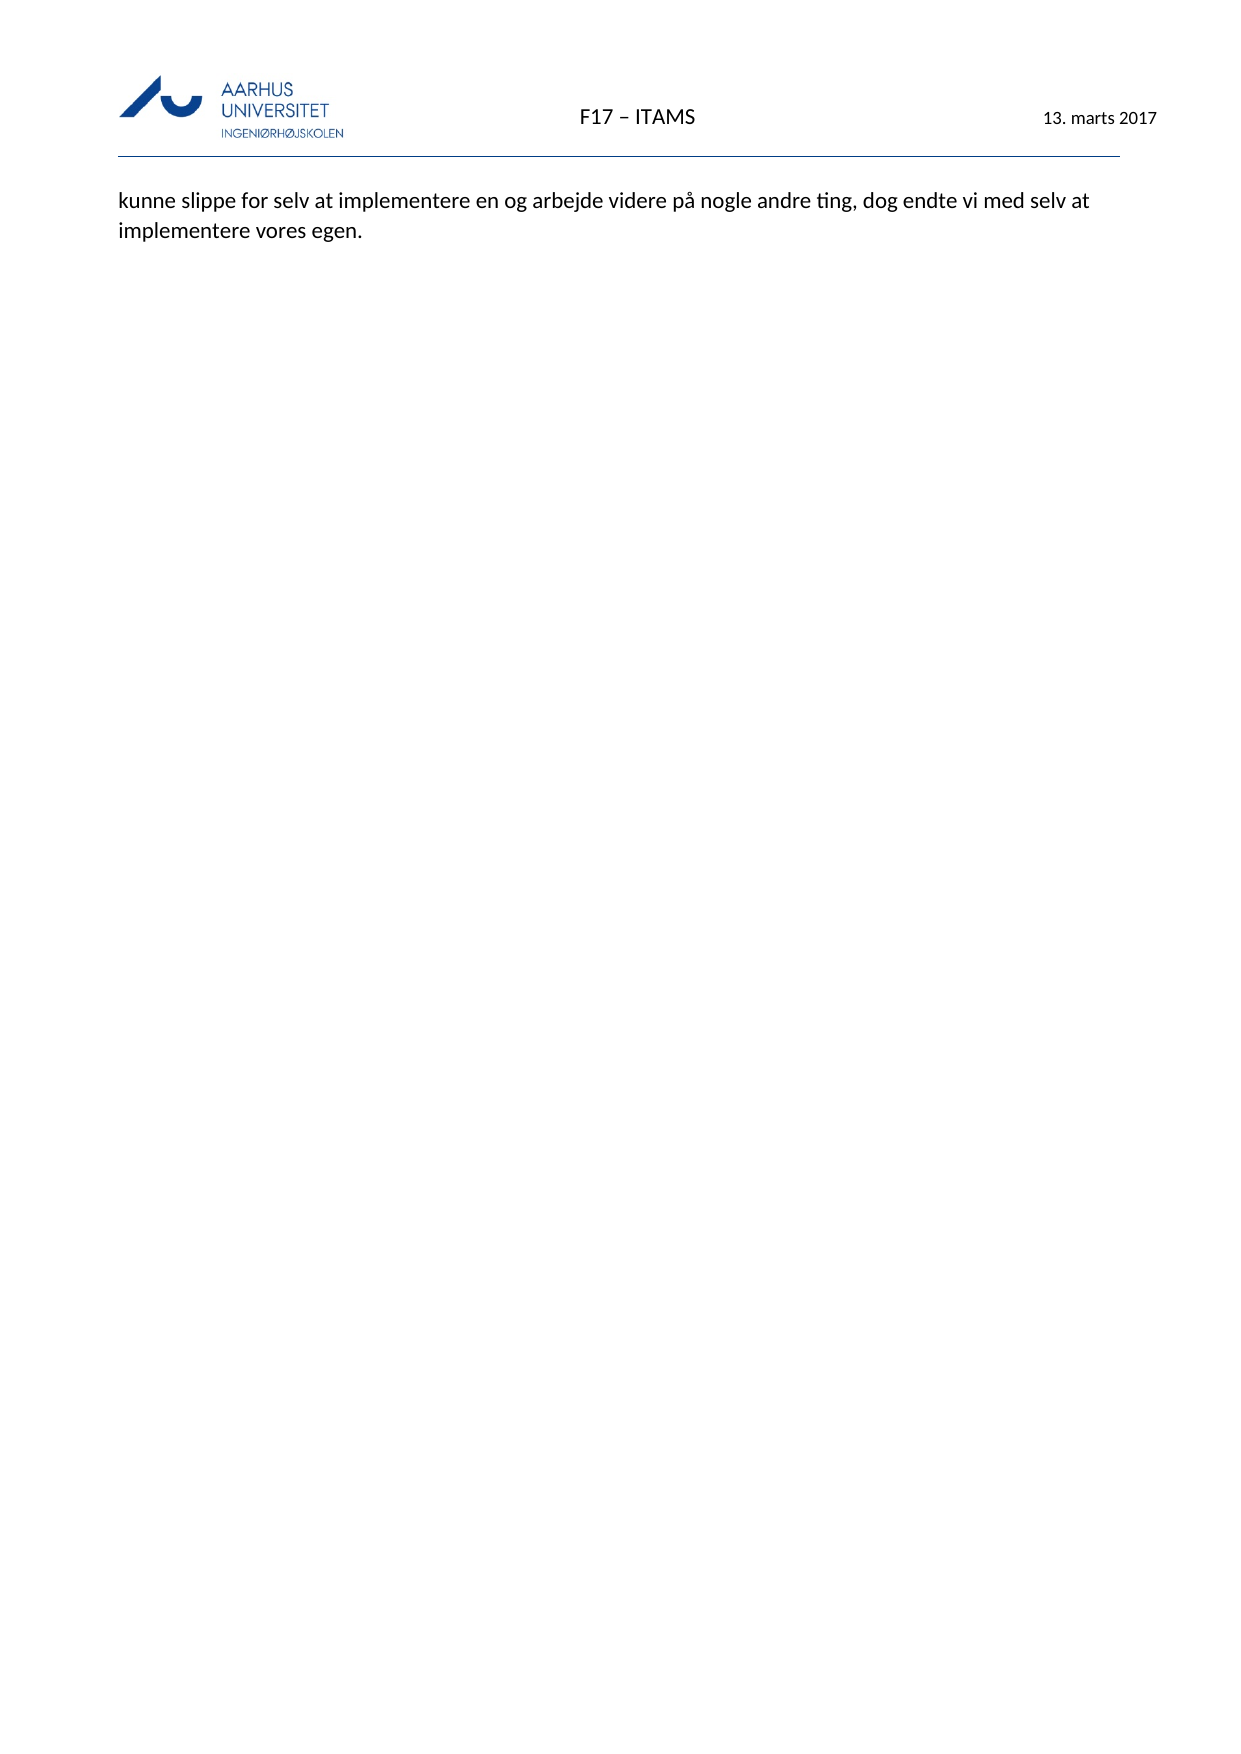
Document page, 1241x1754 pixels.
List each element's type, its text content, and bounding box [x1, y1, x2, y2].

picture [117, 73, 477, 139]
